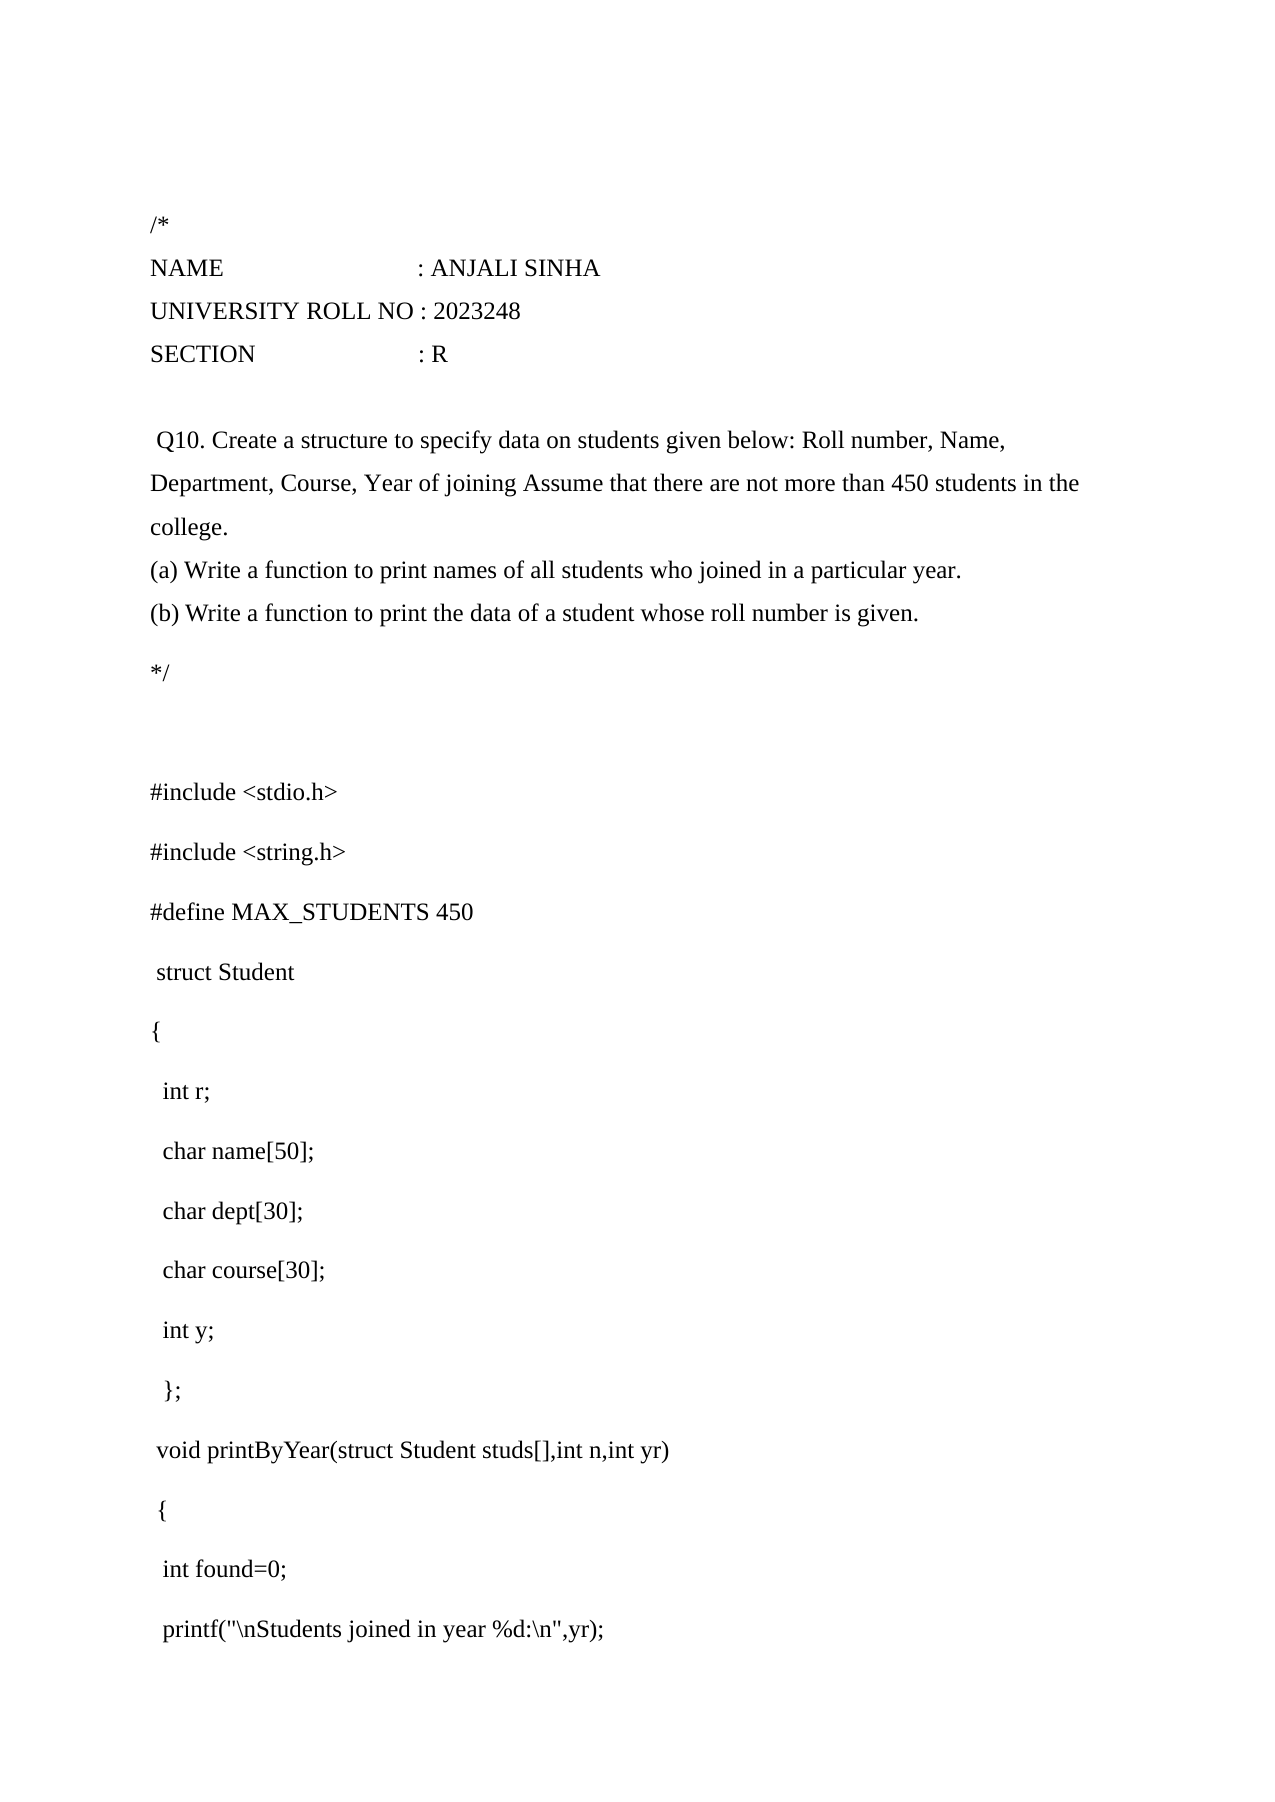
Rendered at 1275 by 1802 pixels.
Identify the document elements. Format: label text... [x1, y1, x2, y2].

text #include <stdio.h> [150, 777, 1125, 806]
text #include <string.h> [150, 837, 1125, 866]
text (b) Write a function to print the data of a student whose roll number is given. [150, 598, 1125, 627]
text printf("\nStudents joined in year %d:\n",yr); [150, 1614, 1125, 1643]
text int found=0; [150, 1554, 1125, 1583]
text char course[30]; [150, 1256, 1125, 1284]
text char dept[30]; [150, 1196, 1125, 1224]
text { [150, 1016, 1125, 1045]
text (a) Write a function to print names of all students who joined in a particular year. [150, 555, 1125, 583]
text int r; [150, 1076, 1125, 1105]
text struct Student [150, 957, 1125, 985]
text char name[50]; [150, 1136, 1125, 1165]
text /* [150, 210, 1125, 238]
text #define MAX_STUDENTS 450 [150, 897, 1125, 926]
text Q10. Create a structure to specify data on students given below: Roll number, Name, Department, Course, Year of joining Assume that there are not more than 450 students in the college. [150, 425, 1125, 540]
text UNIVERSITY ROLL NO : 2023248 [150, 296, 1125, 325]
text int y; [150, 1315, 1125, 1344]
text */ [150, 658, 1125, 686]
text SECTION : R [150, 339, 1125, 368]
text NAME : ANJALI SINHA [150, 253, 1125, 282]
text { [150, 1495, 1125, 1523]
text void printByYear(struct Student studs[],int n,int yr) [150, 1435, 1125, 1464]
text }; [150, 1375, 1125, 1404]
